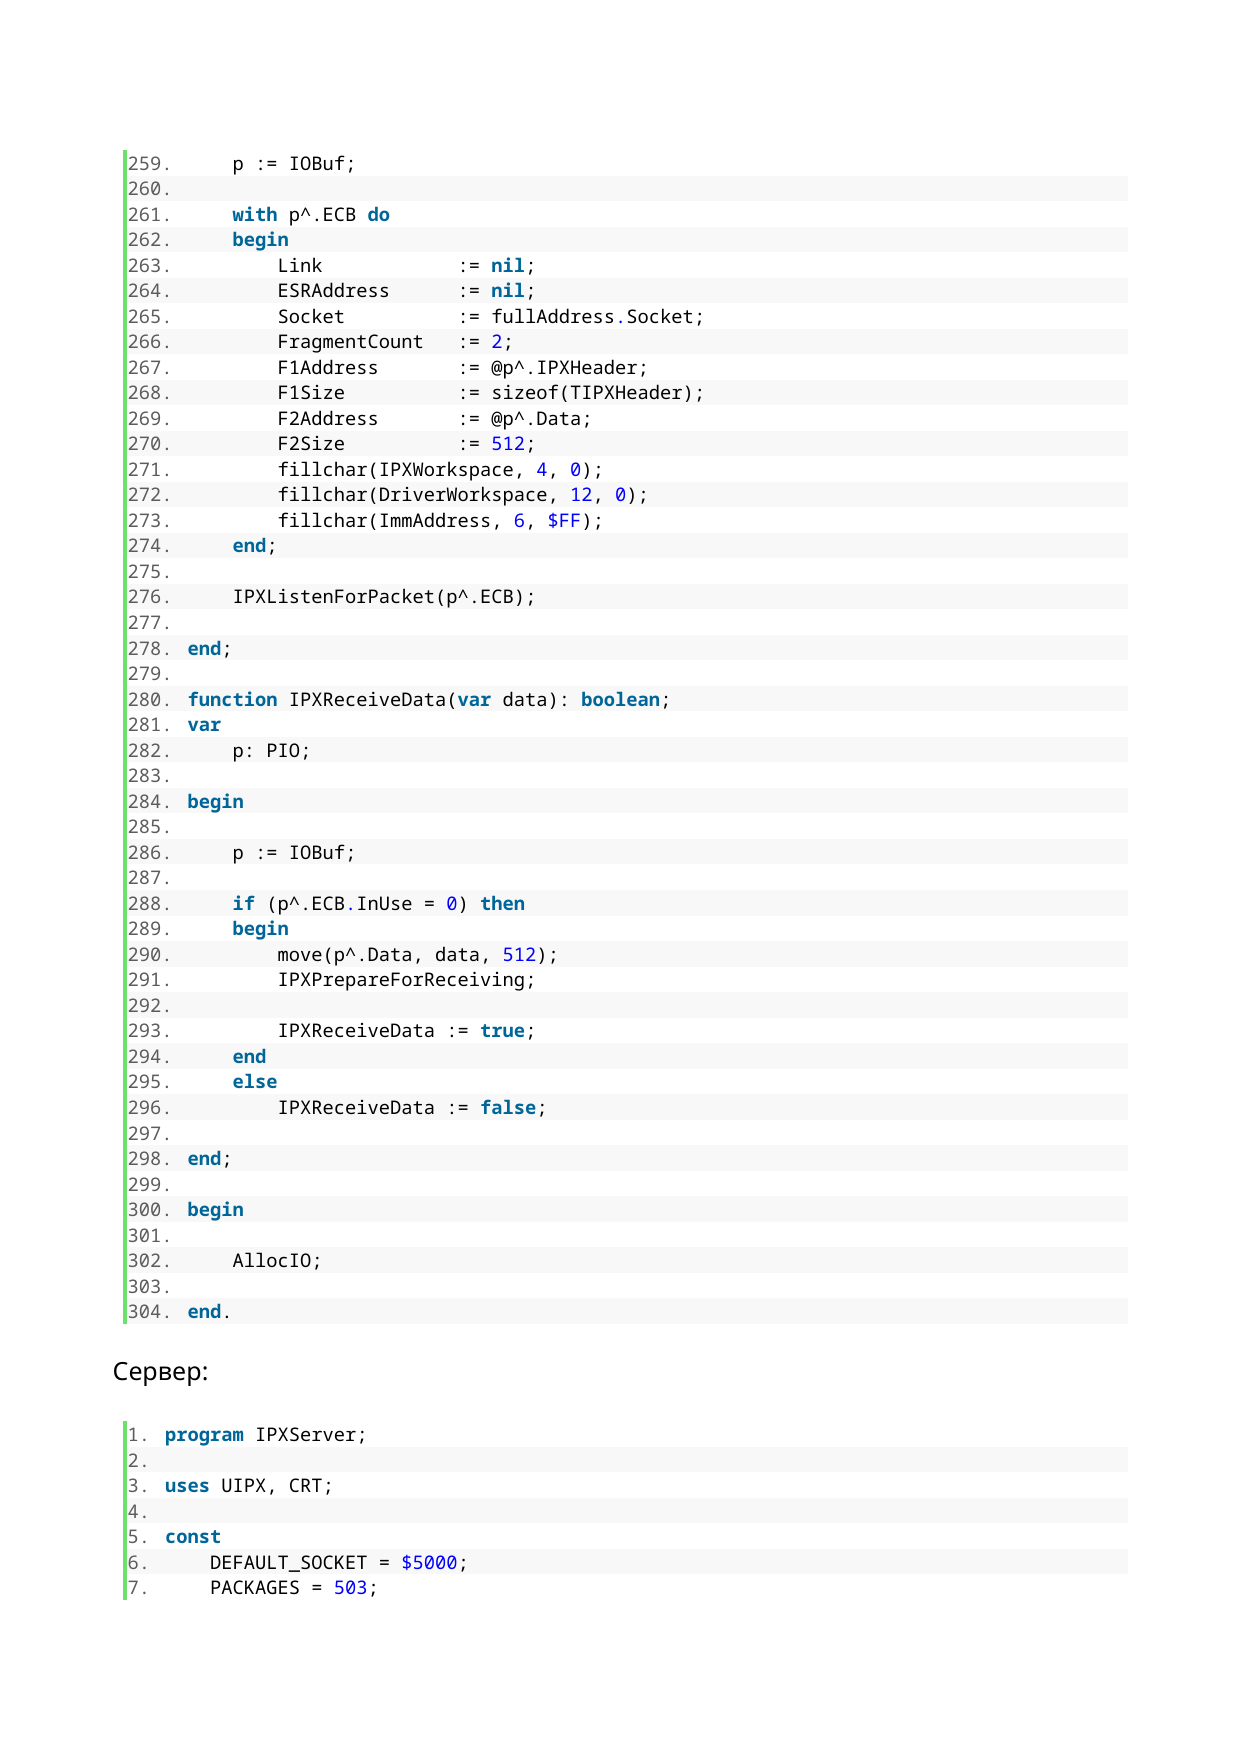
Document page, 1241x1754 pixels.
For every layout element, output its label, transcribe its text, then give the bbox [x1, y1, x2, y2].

list PACKAGES = 503; [127, 1574, 1128, 1600]
list FragmentCount := 2; [127, 329, 1128, 354]
list DEFAULT_SOCKET = $5000; [127, 1549, 1128, 1574]
list end [127, 1043, 1128, 1069]
list end; [127, 533, 1128, 558]
list end. [127, 1298, 1128, 1324]
list p := IOBuf; [127, 839, 1128, 864]
list p: PIO; [127, 737, 1128, 762]
list begin [127, 788, 1128, 813]
list if (p^.ECB.InUse = 0) then [127, 890, 1128, 916]
list F1Address := @p^.IPXHeader; [127, 354, 1128, 380]
list program IPXServer; [127, 1421, 1128, 1447]
list IPXListenForPacket(p^.ECB); [127, 584, 1128, 609]
list IPXReceiveData := true; [127, 1018, 1128, 1043]
list else [127, 1069, 1128, 1094]
list var [127, 711, 1128, 737]
list end; [127, 1145, 1128, 1171]
list fillchar(ImmAddress, 6, $FF); [127, 507, 1128, 533]
list Link := nil; [127, 252, 1128, 278]
list IPXReceiveData := false; [127, 1094, 1128, 1120]
list with p^.ECB do [127, 201, 1128, 227]
list end; [127, 635, 1128, 660]
list F1Size := sizeof(TIPXHeader); [127, 380, 1128, 405]
text Сервер: [112, 1353, 1128, 1387]
list uses UIPX, CRT; [127, 1472, 1128, 1498]
list IPXPrepareForReceiving; [127, 967, 1128, 992]
list begin [127, 1196, 1128, 1222]
list F2Size := 512; [127, 431, 1128, 456]
list begin [127, 916, 1128, 941]
list p := IOBuf; [127, 150, 1128, 176]
list begin [127, 227, 1128, 252]
list function IPXReceiveData(var data): boolean; [127, 686, 1128, 711]
list const [127, 1523, 1128, 1549]
list move(p^.Data, data, 512); [127, 941, 1128, 967]
list fillchar(DriverWorkspace, 12, 0); [127, 482, 1128, 507]
list ESRAddress := nil; [127, 278, 1128, 303]
list AllocIO; [127, 1247, 1128, 1273]
list F2Address := @p^.Data; [127, 405, 1128, 431]
list Socket := fullAddress.Socket; [127, 303, 1128, 329]
list fillchar(IPXWorkspace, 4, 0); [127, 456, 1128, 482]
